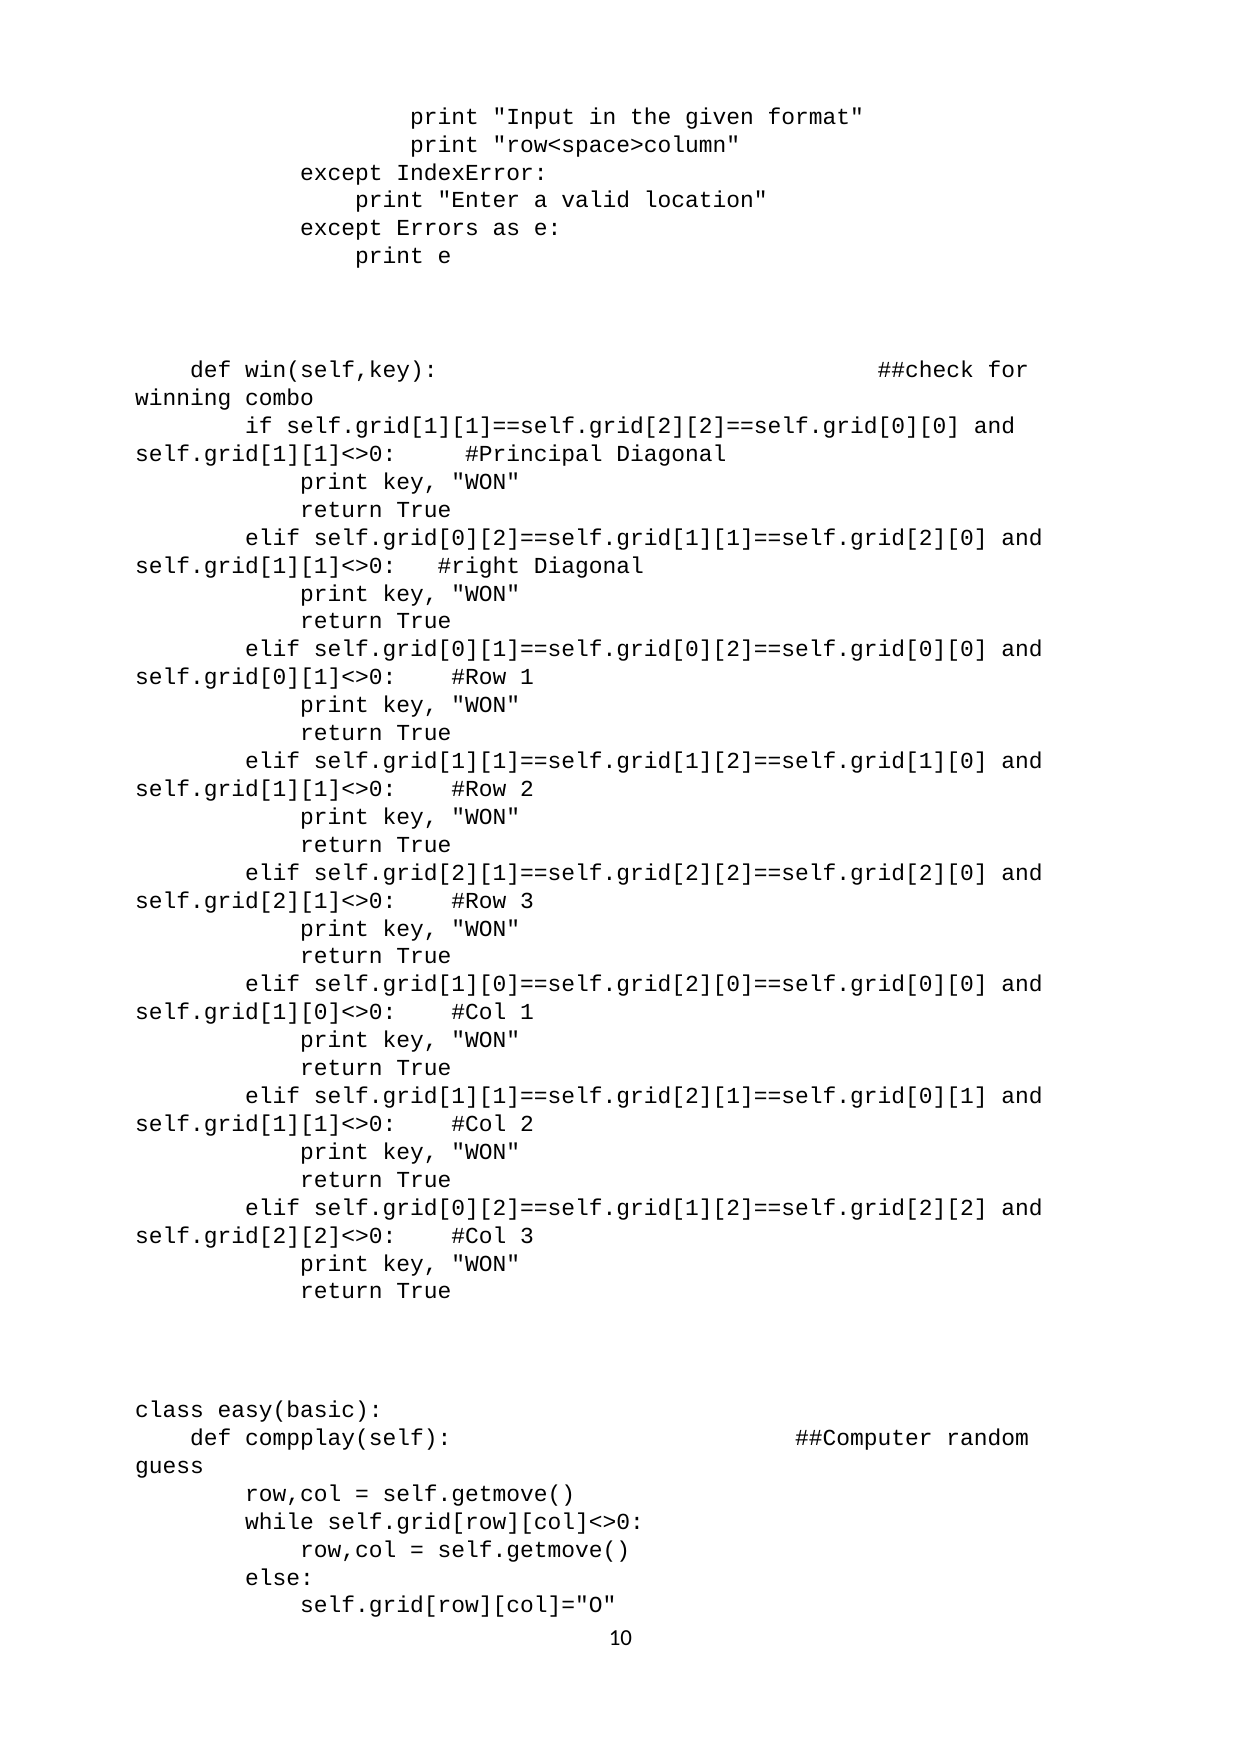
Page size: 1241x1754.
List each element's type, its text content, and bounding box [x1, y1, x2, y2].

text return True [135, 498, 1105, 524]
text print "Input in the given format" [135, 105, 1105, 131]
text return True [135, 1056, 1105, 1082]
text elif self.grid[1][0]==self.grid[2][0]==self.grid[0][0] and self.grid[1][0]<>0: #Col 1 [135, 973, 1105, 1027]
text class easy(basic): [135, 1398, 1105, 1424]
text return True [135, 833, 1105, 859]
text self.grid[row][col]="O" [135, 1594, 1105, 1620]
text elif self.grid[0][2]==self.grid[1][2]==self.grid[2][2] and self.grid[2][2]<>0: #Col 3 [135, 1196, 1105, 1250]
text elif self.grid[1][1]==self.grid[2][1]==self.grid[0][1] and self.grid[1][1]<>0: #Col 2 [135, 1084, 1105, 1138]
text print e [135, 244, 1105, 271]
text def compplay(self): ##Computer random guess [135, 1426, 1105, 1480]
text print key, "WON" [135, 582, 1105, 608]
text except Errors as e: [135, 217, 1105, 243]
text return True [135, 1280, 1105, 1306]
text print key, "WON" [135, 917, 1105, 943]
text elif self.grid[1][1]==self.grid[1][2]==self.grid[1][0] and self.grid[1][1]<>0: #Row 2 [135, 749, 1105, 803]
text print key, "WON" [135, 470, 1105, 496]
text row,col = self.getmove() [135, 1482, 1105, 1508]
text elif self.grid[2][1]==self.grid[2][2]==self.grid[2][0] and self.grid[2][1]<>0: #Row 3 [135, 861, 1105, 915]
text print key, "WON" [135, 1252, 1105, 1278]
text except IndexError: [135, 161, 1105, 187]
text print key, "WON" [135, 693, 1105, 719]
text return True [135, 1168, 1105, 1194]
text return True [135, 945, 1105, 971]
text print "Enter a valid location" [135, 189, 1105, 215]
text print key, "WON" [135, 1028, 1105, 1054]
text elif self.grid[0][1]==self.grid[0][2]==self.grid[0][0] and self.grid[0][1]<>0: #Row 1 [135, 638, 1105, 692]
text return True [135, 610, 1105, 636]
text if self.grid[1][1]==self.grid[2][2]==self.grid[0][0] and self.grid[1][1]<>0: #Principal Diagonal [135, 414, 1105, 468]
text print key, "WON" [135, 1140, 1105, 1166]
text return True [135, 721, 1105, 747]
text print "row<space>column" [135, 133, 1105, 159]
text while self.grid[row][col]<>0: [135, 1510, 1105, 1536]
text print key, "WON" [135, 805, 1105, 831]
text def win(self,key): ##check for winning combo [135, 358, 1105, 412]
text row,col = self.getmove() [135, 1538, 1105, 1564]
text else: [135, 1566, 1105, 1592]
text elif self.grid[0][2]==self.grid[1][1]==self.grid[2][0] and self.grid[1][1]<>0: #right Diagonal [135, 526, 1105, 580]
